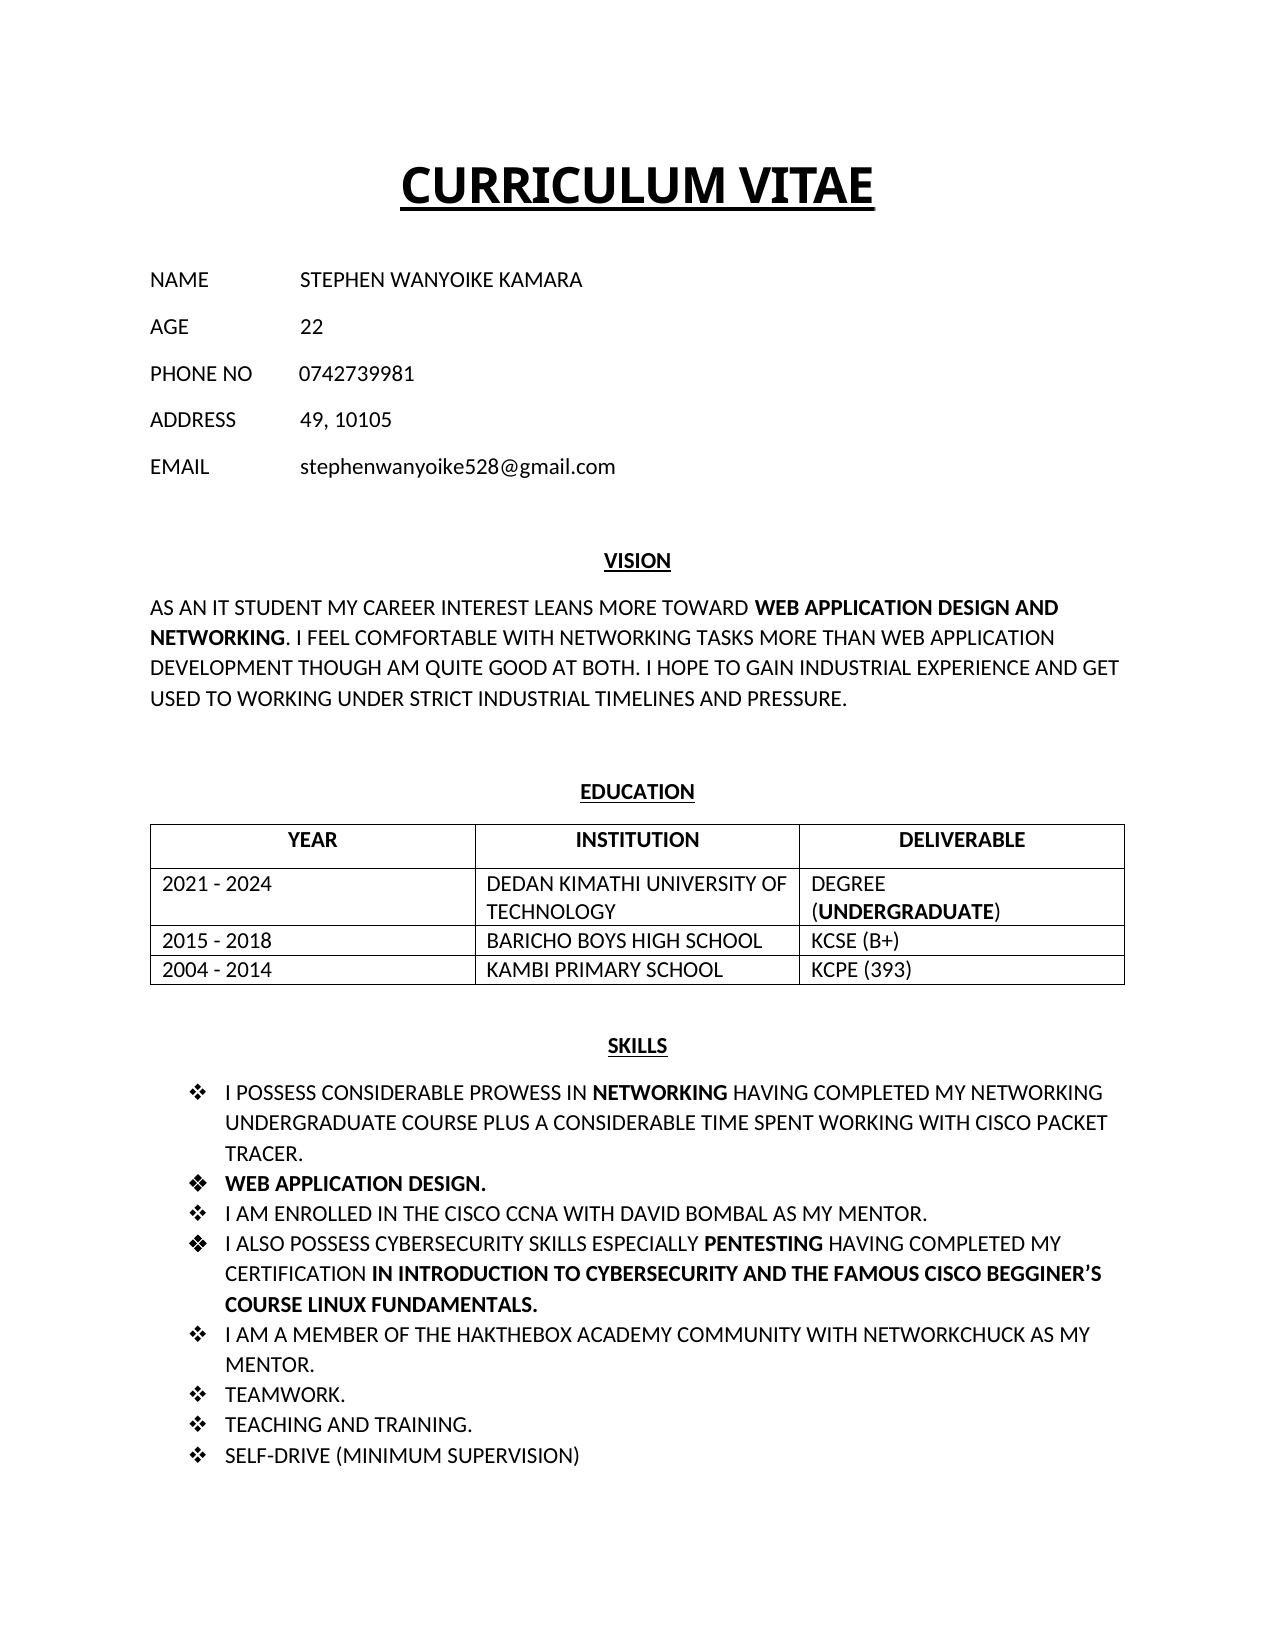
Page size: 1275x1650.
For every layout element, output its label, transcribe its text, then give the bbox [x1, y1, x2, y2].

text AS AN IT STUDENT MY CAREER INTEREST LEANS MORE TOWARD WEB APPLICATION DESIGN AND NETWORKING. I FEEL COMFORTABLE WITH NETWORKING TASKS MORE THAN WEB APPLICATION DEVELOPMENT THOUGH AM QUITE GOOD AT BOTH. I HOPE TO GAIN INDUSTRIAL EXPERIENCE AND GET USED TO WORKING UNDER STRICT INDUSTRIAL TIMELINES AND PRESSURE. [150, 593, 1125, 712]
list TEACHING AND TRAINING. [187, 1411, 1125, 1439]
table_cell KCSE (B+) [800, 926, 1124, 954]
text EMAIL stephenwanyoike528@gmail.com [150, 452, 1125, 481]
list TEAMWORK. [187, 1380, 1125, 1408]
text PHONE NO 0742739981 [150, 359, 1125, 387]
table_cell 2021 - 2024 [151, 869, 475, 925]
list SELF-DRIVE (MINIMUM SUPERVISION) [187, 1441, 1125, 1469]
table_cell BARICHO BOYS HIGH SCHOOL [476, 926, 799, 954]
table_cell DEGREE (UNDERGRADUATE) [800, 869, 1124, 925]
list I AM ENROLLED IN THE CISCO CCNA WITH DAVID BOMBAL AS MY MENTOR. [187, 1199, 1125, 1227]
table_cell DEDAN KIMATHI UNIVERSITY OF TECHNOLOGY [476, 869, 799, 925]
text NAME STEPHEN WANYOIKE KAMARA [150, 265, 1125, 293]
text SKILLS [150, 1031, 1125, 1059]
text EDUCATION [150, 777, 1125, 806]
table_header YEAR [151, 825, 475, 868]
list I ALSO POSSESS CYBERSECURITY SKILLS ESPECIALLY PENTESTING HAVING COMPLETED MY CERTIFICATION IN INTRODUCTION TO CYBERSECURITY AND THE FAMOUS CISCO BEGGINER’S COURSE LINUX FUNDAMENTALS. [187, 1229, 1125, 1318]
table_cell KAMBI PRIMARY SCHOOL [476, 956, 799, 983]
title CURRICULUM VITAE [150, 150, 1125, 218]
table_cell KCPE (393) [800, 956, 1124, 983]
table_header DELIVERABLE [800, 825, 1124, 868]
list WEB APPLICATION DESIGN. [187, 1169, 1125, 1197]
text AGE 22 [150, 312, 1125, 340]
table_cell 2015 - 2018 [151, 926, 475, 954]
list I POSSESS CONSIDERABLE PROWESS IN NETWORKING HAVING COMPLETED MY NETWORKING UNDERGRADUATE COURSE PLUS A CONSIDERABLE TIME SPENT WORKING WITH CISCO PACKET TRACER. [187, 1078, 1125, 1167]
table_header INSTITUTION [476, 825, 799, 868]
text VISION [150, 546, 1125, 574]
list I AM A MEMBER OF THE HAKTHEBOX ACADEMY COMMUNITY WITH NETWORKCHUCK AS MY MENTOR. [187, 1320, 1125, 1378]
table_cell 2004 - 2014 [151, 956, 475, 983]
text ADDRESS 49, 10105 [150, 406, 1125, 434]
